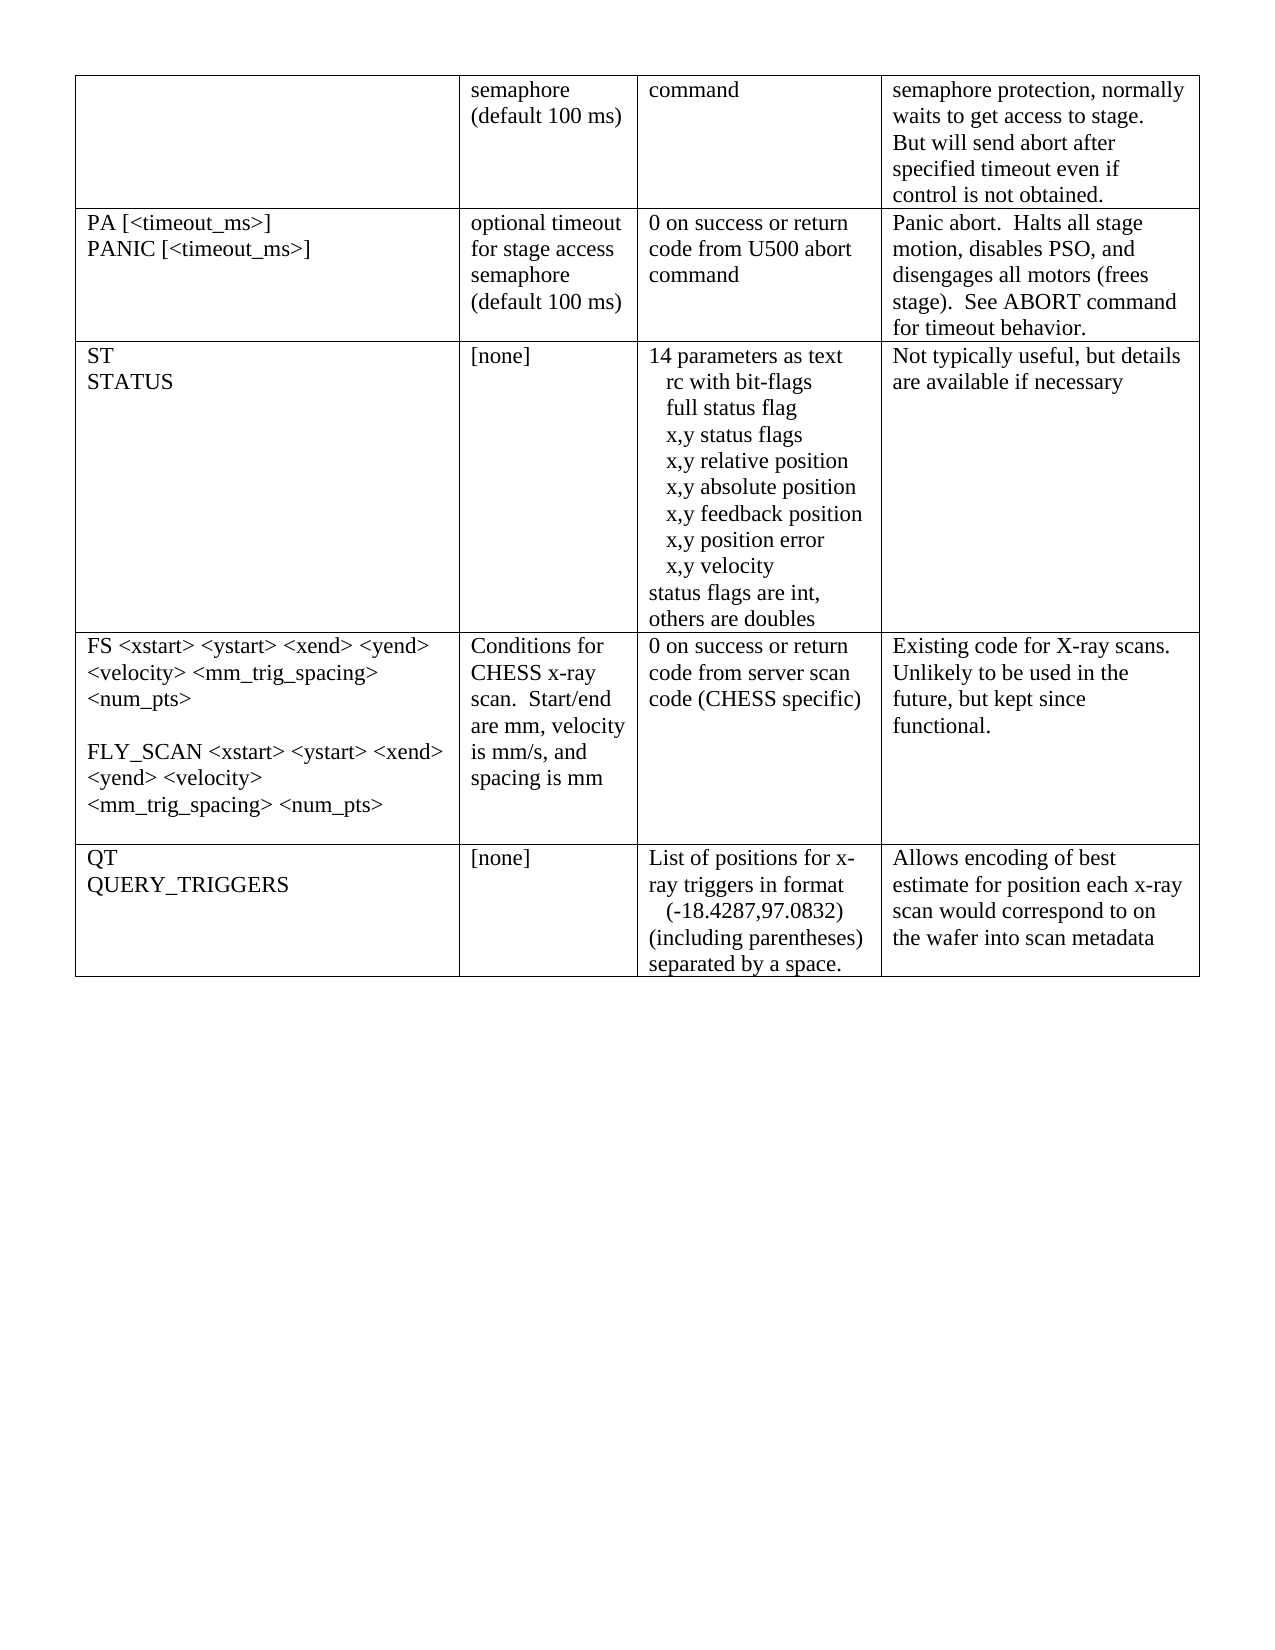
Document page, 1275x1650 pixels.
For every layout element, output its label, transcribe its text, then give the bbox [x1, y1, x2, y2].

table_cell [76, 76, 459, 208]
table_cell 0 on success or return code from U500 abort command [638, 209, 881, 341]
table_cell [638, 76, 881, 208]
table_cell QT QUERY_TRIGGERS [76, 845, 459, 976]
table_cell Not typically useful, but details are available if necessary [882, 342, 1199, 632]
table_cell 14 parameters as text rc with bit-flags full status flag x,y status flags x,y relative position x,y absolute position x,y feedback position x,y position error x,y velocity status flags are int, others are doubles [638, 342, 881, 632]
table_cell Panic abort. Halts all stage motion, disables PSO, and disengages all motors (frees stage). See ABORT command for timeout behavior. [882, 209, 1199, 341]
table_cell PA [<timeout_ms>] PANIC [<timeout_ms>] [76, 209, 459, 341]
table_cell List of positions for x-ray triggers in format (-18.4287,97.0832) (including parentheses) separated by a space. [638, 845, 881, 976]
table_cell Existing code for X-ray scans. Unlikely to be used in the future, but kept since functional. [882, 633, 1199, 843]
table_cell FS <xstart> <ystart> <xend> <yend> <velocity> <mm_trig_spacing> <num_pts> FLY_SCAN <xstart> <ystart> <xend> <yend> <velocity> <mm_trig_spacing> <num_pts> [76, 633, 459, 843]
table_cell 0 on success or return code from server scan code (CHESS specific) [638, 633, 881, 843]
table_cell Allows encoding of best estimate for position each x-ray scan would correspond to on the wafer into scan metadata [882, 845, 1199, 976]
table_cell optional timeout for stage access semaphore (default 100 ms) [460, 209, 637, 341]
table_cell Conditions for CHESS x-ray scan. Start/end are mm, velocity is mm/s, and spacing is mm [460, 633, 637, 843]
table_cell [none] [460, 342, 637, 632]
table_cell ST STATUS [76, 342, 459, 632]
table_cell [882, 76, 1199, 208]
table_cell [none] [460, 845, 637, 976]
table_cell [460, 76, 637, 208]
